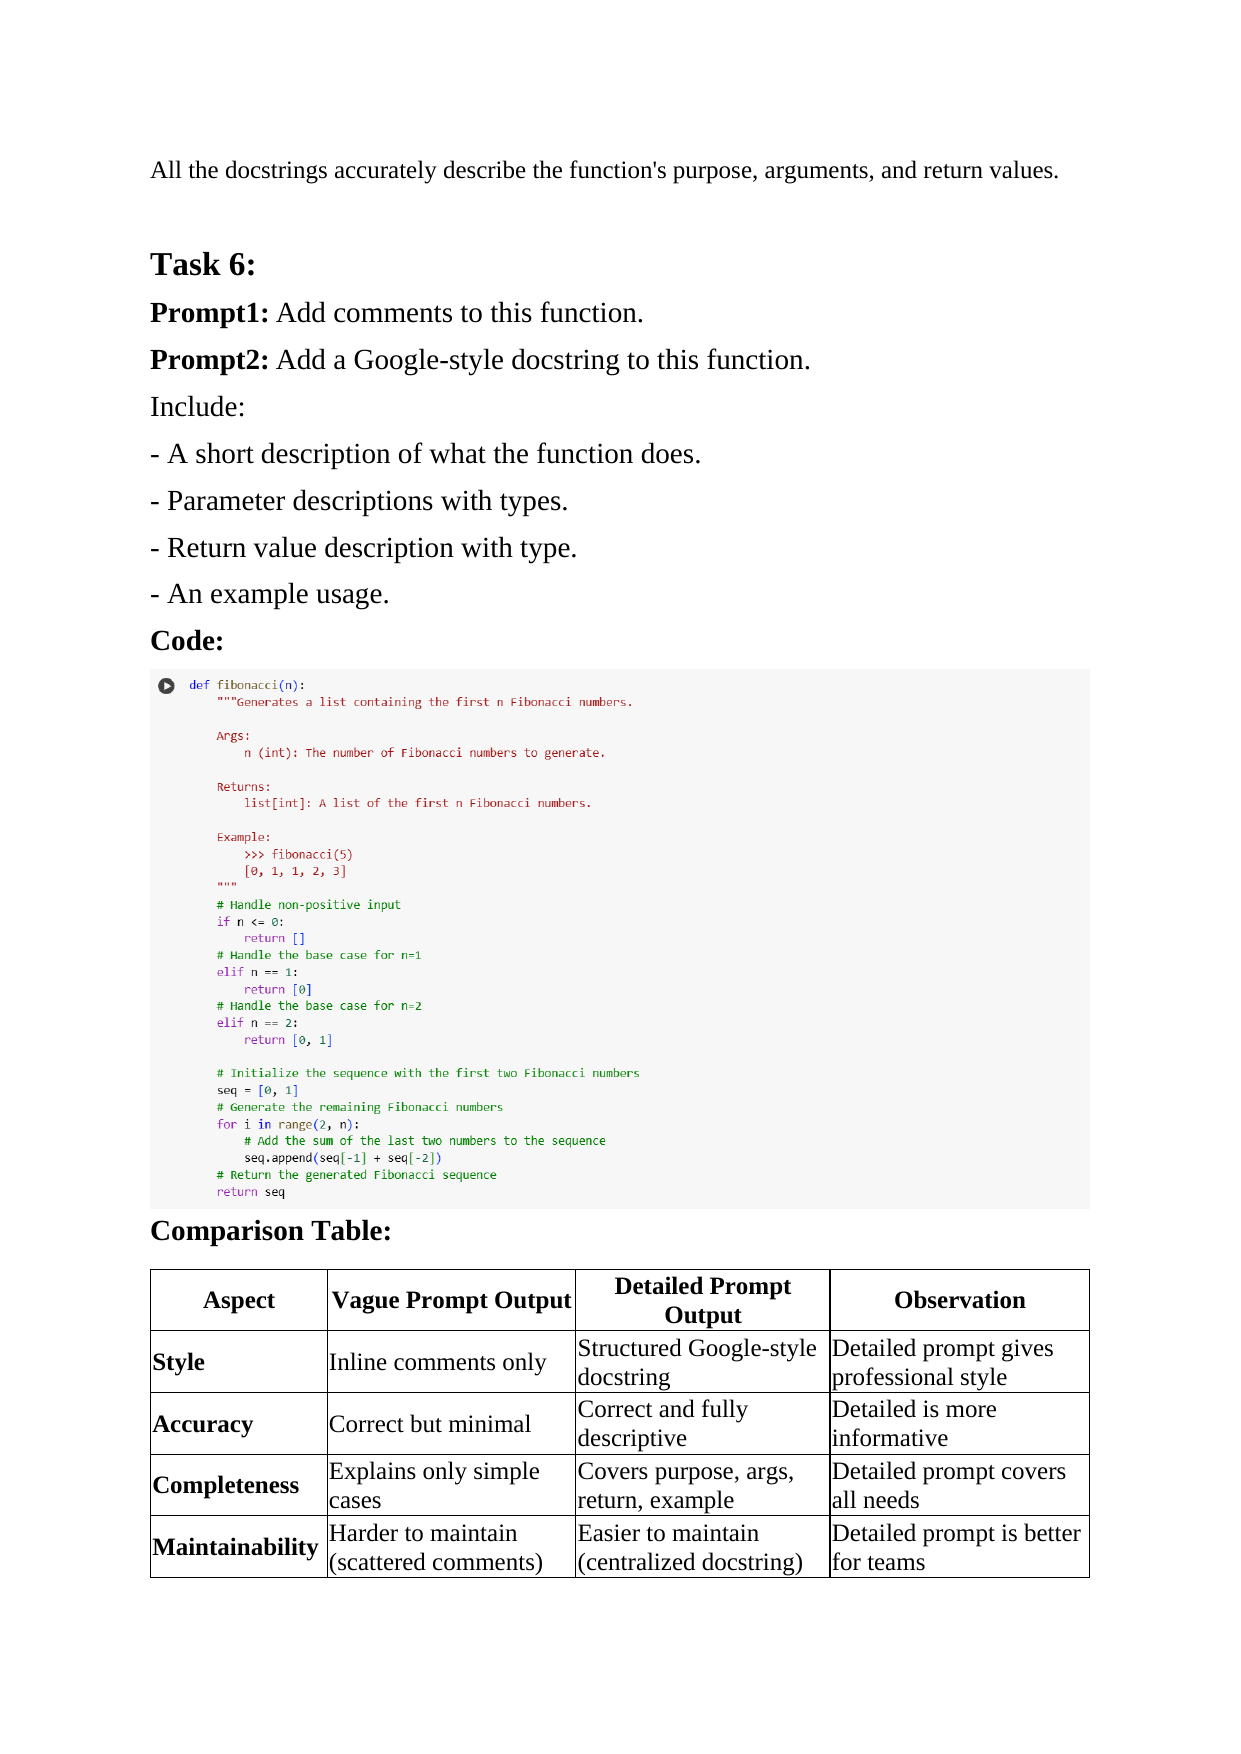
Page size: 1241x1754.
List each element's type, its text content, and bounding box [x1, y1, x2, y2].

table_cell Detailed prompt gives professional style [831, 1331, 1089, 1392]
text - Return value description with type. [150, 529, 1090, 563]
table_cell Structured Google-style docstring [576, 1331, 829, 1392]
table_header Observation [831, 1270, 1089, 1330]
table_cell Completeness [151, 1455, 327, 1515]
text Prompt1: Add comments to this function. [150, 294, 1090, 329]
text - Parameter descriptions with types. [150, 482, 1090, 516]
table_cell Harder to maintain (scattered comments) [328, 1516, 575, 1577]
table_cell Explains only simple cases [328, 1455, 575, 1515]
text Code: [150, 623, 1090, 657]
table_header Vague Prompt Output [328, 1270, 575, 1330]
table_cell Correct but minimal [328, 1393, 575, 1454]
text Prompt2: Add a Google-style docstring to this function. [150, 341, 1090, 376]
table_cell Accuracy [151, 1393, 327, 1454]
text - A short description of what the function does. [150, 435, 1090, 469]
table_cell Maintainability [151, 1516, 327, 1577]
picture [150, 669, 1091, 1214]
text - An example usage. [150, 576, 1090, 610]
text All the docstrings accurately describe the function's purpose, arguments, and return values. [150, 150, 1090, 184]
table_header Aspect [151, 1270, 327, 1330]
table_cell Detailed prompt is better for teams [831, 1516, 1089, 1577]
table_cell Covers purpose, args, return, example [576, 1455, 829, 1515]
table_cell Detailed is more informative [831, 1393, 1089, 1454]
table_cell Detailed prompt covers all needs [831, 1455, 1089, 1515]
text Include: [150, 388, 1090, 423]
table_cell Correct and fully descriptive [576, 1393, 829, 1454]
table_cell Style [151, 1331, 327, 1392]
table_cell Inline comments only [328, 1331, 575, 1392]
text Task 6: [150, 244, 1090, 282]
table_cell Easier to maintain (centralized docstring) [576, 1516, 829, 1577]
table_header Detailed Prompt Output [576, 1270, 829, 1330]
text Comparison Table: [150, 1214, 1090, 1247]
